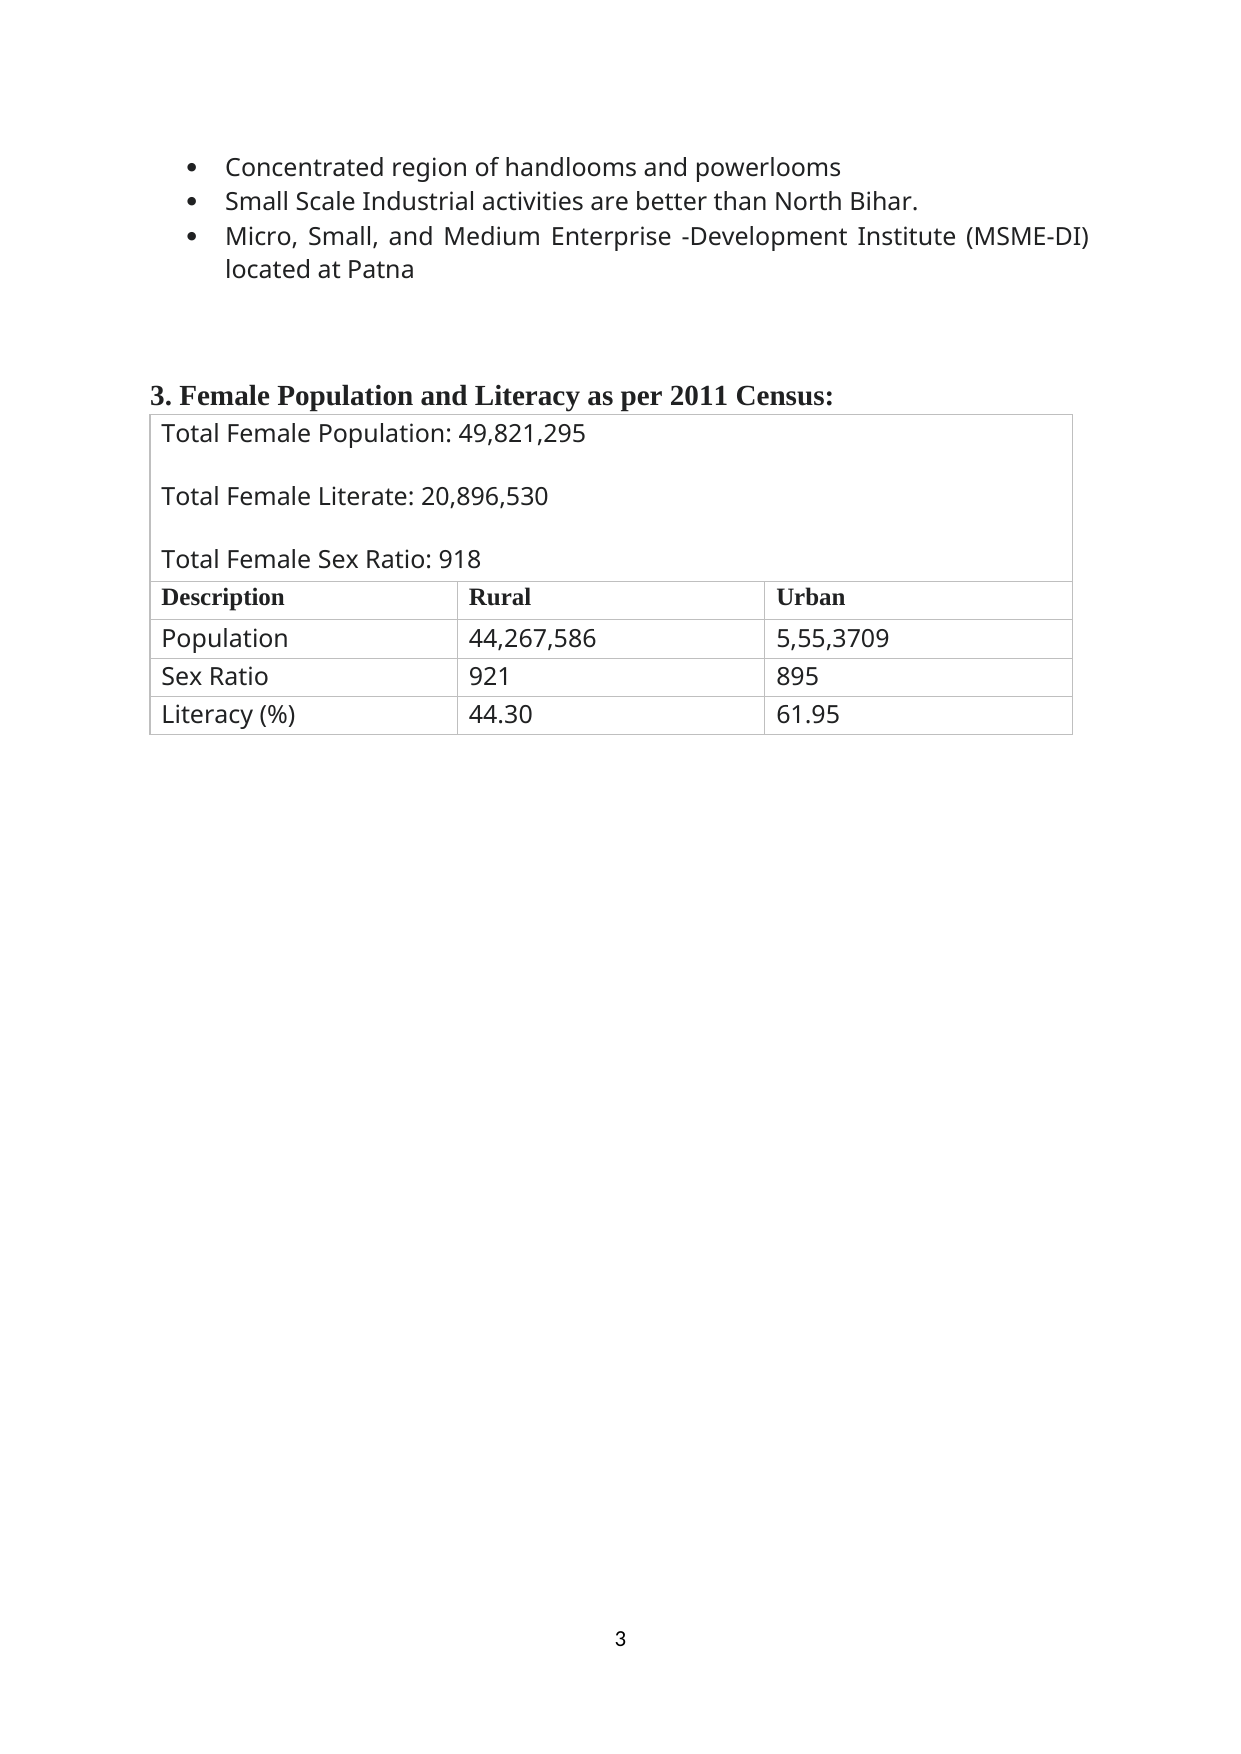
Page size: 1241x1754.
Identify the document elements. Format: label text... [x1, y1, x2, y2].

list Small Scale Industrial activities are better than North Bihar. [187, 184, 1090, 218]
table_cell 44.30 [458, 697, 764, 734]
table_cell Urban [765, 582, 1072, 619]
table_cell 895 [765, 659, 1072, 696]
text 3. Female Population and Literacy as per 2011 Census: [150, 378, 1090, 412]
list Concentrated region of handlooms and powerlooms [187, 150, 1090, 184]
table_cell Literacy (%) [151, 697, 457, 734]
table_cell Sex Ratio [151, 659, 457, 696]
table_cell Rural [458, 582, 764, 619]
table_cell 61.95 [765, 697, 1072, 734]
table_cell Description [151, 582, 457, 619]
table_header Total Female Population: 49,821,295 Total Female Literate: 20,896,530 Total Female Sex Ratio: 918 [151, 415, 1072, 581]
table_cell 5,55,3709 [765, 620, 1072, 658]
list Micro, Small, and Medium Enterprise -Development Institute (MSME-DI) located at Patna [187, 218, 1090, 286]
table_cell 921 [458, 659, 764, 696]
table_cell Population [151, 620, 457, 658]
table_cell 44,267,586 [458, 620, 764, 658]
